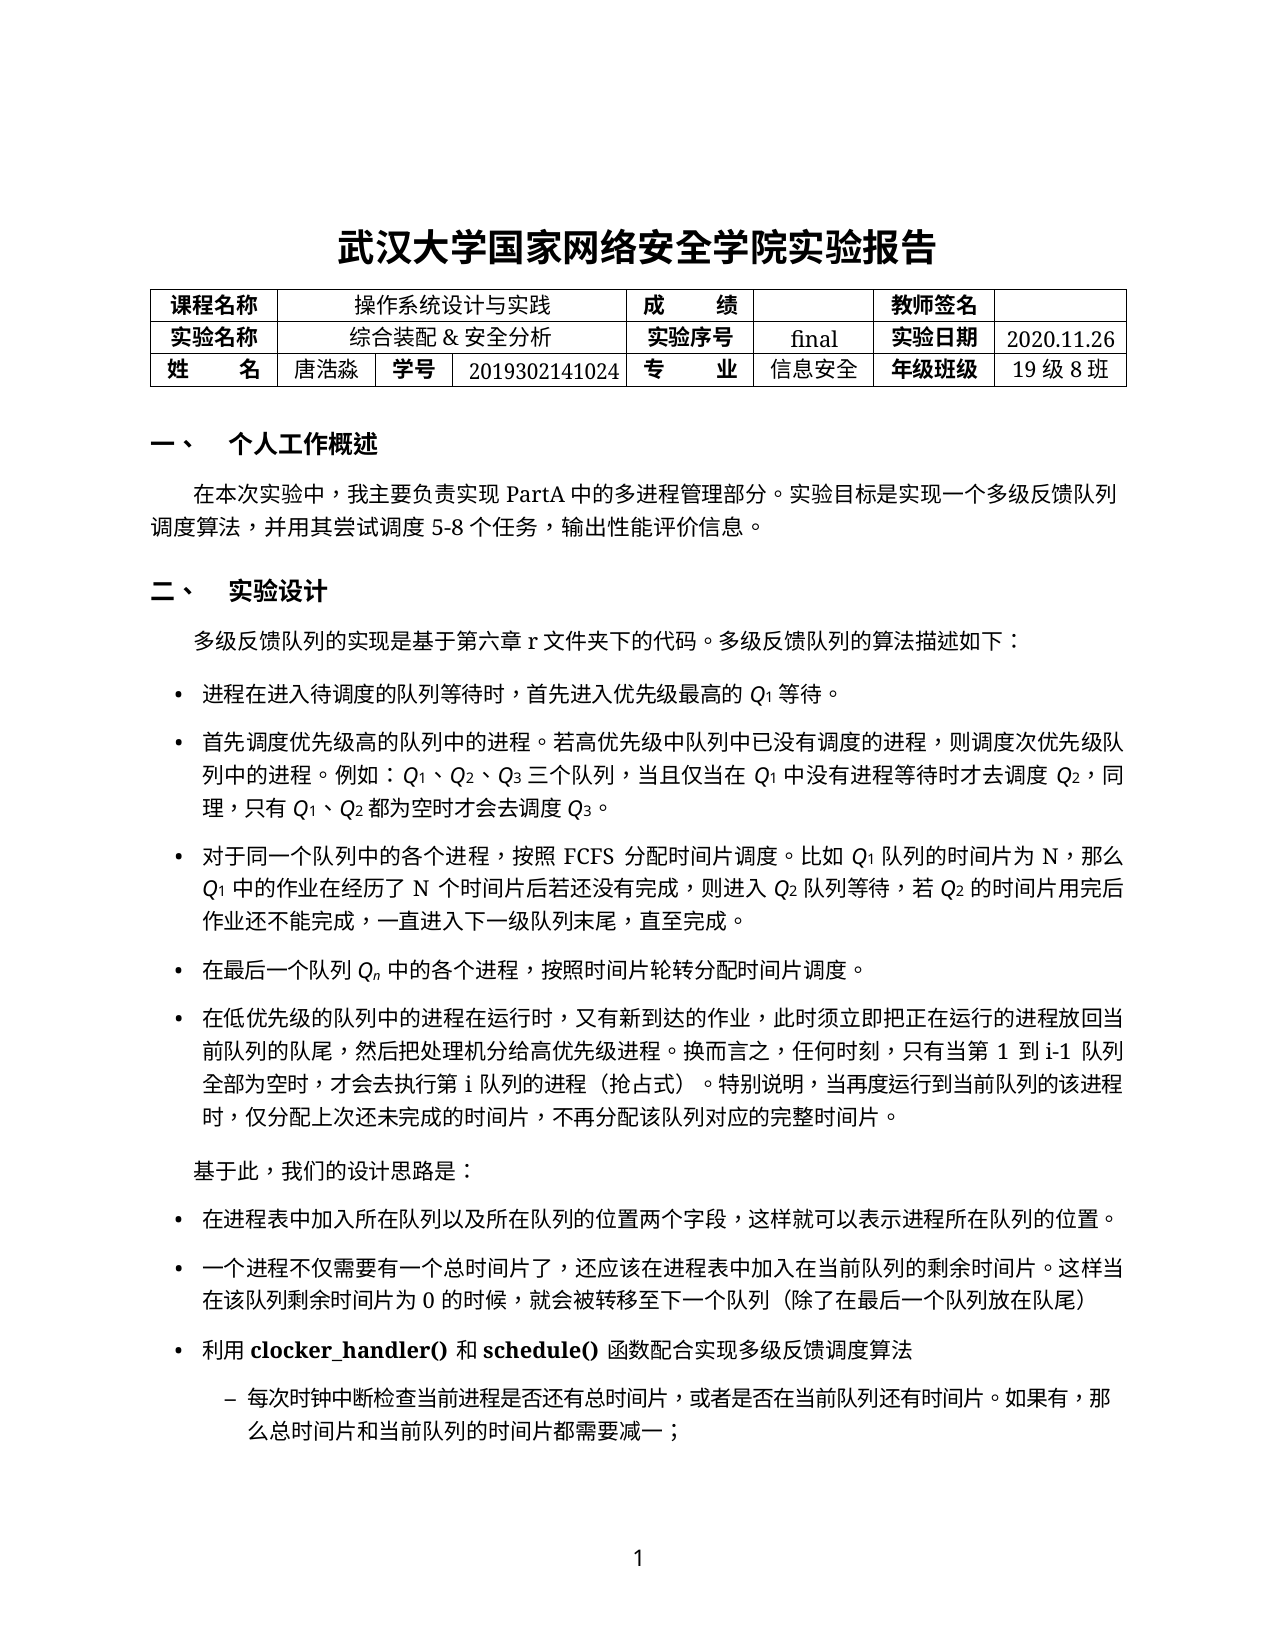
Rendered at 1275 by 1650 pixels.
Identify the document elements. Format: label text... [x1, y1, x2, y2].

list 利用 clocker_handler() 和 schedule() 函数配合实现多级反馈调度算法 [174, 1334, 1152, 1364]
table_cell 姓 名 [151, 354, 277, 386]
table_cell 实验日期 [874, 322, 994, 353]
list 首先调度优先级高的队列中的进程。若高优先级中队列中已没有调度的进程，则调度次优先级队列中的进程。例如：Q1、Q2、Q3 三个队列，当且仅当在 Q1 中没有进程等待时才去调度 Q2，同理，只有 Q1、Q2 都为空时才会去调度 Q3。 [174, 727, 1125, 822]
table_header 教师签名 [874, 290, 994, 321]
table_header 课程名称 [151, 290, 277, 321]
table_cell 19 级 8 班 [995, 354, 1126, 386]
subtitle 一、 个人工作概述 [150, 427, 1152, 461]
table_cell 唐浩淼 [278, 354, 375, 386]
table_cell 学号 [376, 354, 452, 386]
table_cell 年级班级 [874, 354, 994, 386]
list 在低优先级的队列中的进程在运行时，又有新到达的作业，此时须立即把正在运行的进程放回当前队列的队尾，然后把处理机分给高优先级进程。换而言之，任何时刻，只有当第 1 到 i-1 队列全部为空时，才会去执行第 i 队列的进程（抢占式）。特别说明，当再度运行到当前队列的该进程时，仅分配上次还未完成的时间片，不再分配该队列对应的完整时间片。 [174, 1003, 1125, 1132]
list 在最后一个队列 Qn 中的各个进程，按照时间片轮转分配时间片调度。 [174, 954, 1152, 984]
text 多级反馈队列的实现是基于第六章 r 文件夹下的代码。多级反馈队列的算法描述如下： [194, 626, 1152, 656]
list 进程在进入待调度的队列等待时，首先进入优先级最高的 Q1 等待。 [174, 679, 1152, 709]
table_cell 信息安全 [754, 354, 873, 386]
table_cell 综合装配 & 安全分析 [278, 322, 626, 353]
subtitle 每次时钟中断检查当前进程是否还有总时间片，或者是否在当前队列还有时间片。如果有，那么总时间片和当前队列的时间片都需要减一； [224, 1383, 1125, 1445]
subtitle 在本次实验中，我主要负责实现 PartA 中的多进程管理部分。实验目标是实现一个多级反馈队列调度算法，并用其尝试调度 5-8 个任务，输出性能评价信息。 [150, 479, 1125, 542]
table_header [754, 290, 873, 321]
table_cell 2020.11.26 [995, 322, 1126, 353]
list 在进程表中加入所在队列以及所在队列的位置两个字段，这样就可以表示进程所在队列的位置。 [174, 1204, 1152, 1234]
list 一个进程不仅需要有一个总时间片了，还应该在进程表中加入在当前队列的剩余时间片。这样当在该队列剩余时间片为 0 的时候，就会被转移至下一个队列（除了在最后一个队列放在队尾） [174, 1253, 1125, 1315]
list 对于同一个队列中的各个进程，按照 FCFS 分配时间片调度。比如 Q1 队列的时间片为 N，那么Q1 中的作业在经历了 N 个时间片后若还没有完成，则进入 Q2 队列等待，若 Q2 的时间片用完后作业还不能完成，一直进入下一级队列末尾，直至完成。 [174, 841, 1125, 936]
table_header 成 绩 [627, 290, 753, 321]
table_cell 2019302141024 [453, 354, 626, 386]
table_cell 实验序号 [627, 322, 753, 353]
table_header [995, 290, 1126, 321]
table_cell ﬁnal [754, 322, 873, 353]
text 武汉大学国家网络安全学院实验报告 [335, 221, 940, 272]
table_header 操作系统设计与实践 [278, 290, 626, 321]
table_cell 专 业 [627, 354, 753, 386]
text 二、 实验设计 [150, 573, 1152, 607]
text 基于此，我们的设计思路是： [194, 1156, 1152, 1186]
table_cell 实验名称 [151, 322, 277, 353]
